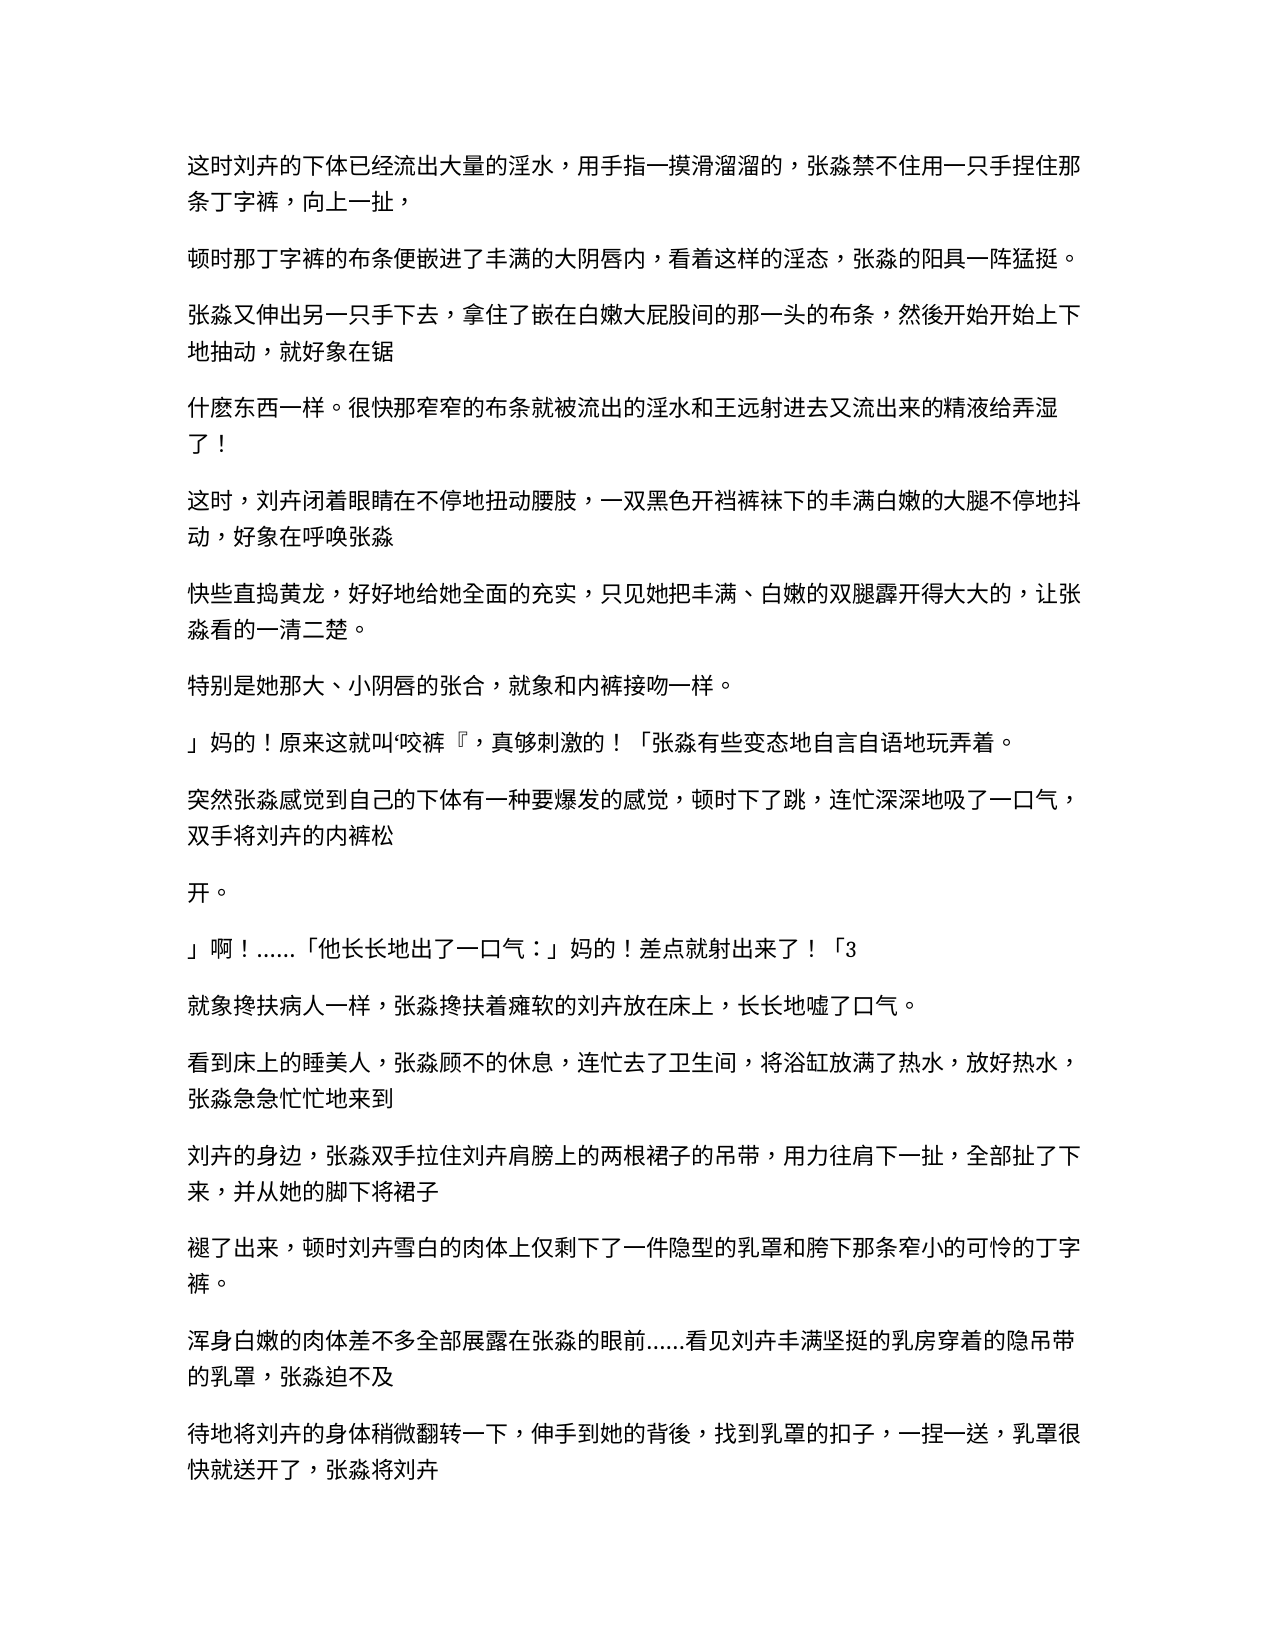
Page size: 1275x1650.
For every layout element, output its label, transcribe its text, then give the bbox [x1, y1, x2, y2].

text 待地将刘卉的身体稍微翻转一下，伸手到她的背後，找到乳罩的扣子，一捏一送，乳罩很快就送开了，张淼将刘卉 [187, 1418, 1087, 1485]
text 这时，刘卉闭着眼睛在不停地扭动腰肢，一双黑色开裆裤袜下的丰满白嫩的大腿不停地抖动，好象在呼唤张淼 [187, 485, 1087, 552]
text 」妈的！原来这就叫‘咬裤『，真够刺激的！「张淼有些变态地自言自语地玩弄着。 [187, 727, 1087, 758]
text 褪了出来，顿时刘卉雪白的肉体上仅剩下了一件隐型的乳罩和胯下那条窄小的可怜的丁字裤。 [187, 1232, 1087, 1299]
text 顿时那丁字裤的布条便嵌进了丰满的大阴唇内，看着这样的淫态，张淼的阳具一阵猛挺。 [187, 243, 1087, 274]
text 就象搀扶病人一样，张淼搀扶着瘫软的刘卉放在床上，长长地嘘了口气。 [187, 990, 1087, 1021]
text 开。 [187, 877, 1087, 908]
text 什麽东西一样。很快那窄窄的布条就被流出的淫水和王远射进去又流出来的精液给弄湿了！ [187, 392, 1087, 459]
text 看到床上的睡美人，张淼顾不的休息，连忙去了卫生间，将浴缸放满了热水，放好热水，张淼急急忙忙地来到 [187, 1047, 1087, 1114]
text 张淼又伸出另一只手下去，拿住了嵌在白嫩大屁股间的那一头的布条，然後开始开始上下地抽动，就好象在锯 [187, 299, 1087, 367]
text 快些直捣黄龙，好好地给她全面的充实，只见她把丰满、白嫩的双腿霹开得大大的，让张淼看的一清二楚。 [187, 578, 1087, 645]
text 突然张淼感觉到自己的下体有一种要爆发的感觉，顿时下了跳，连忙深深地吸了一口气，双手将刘卉的内裤松 [187, 784, 1087, 851]
text 浑身白嫩的肉体差不多全部展露在张淼的眼前……看见刘卉丰满坚挺的乳房穿着的隐吊带的乳罩，张淼迫不及 [187, 1325, 1087, 1392]
text 这时刘卉的下体已经流出大量的淫水，用手指一摸滑溜溜的，张淼禁不住用一只手捏住那条丁字裤，向上一扯， [187, 150, 1087, 217]
text 」啊！……「他长长地出了一口气：」妈的！差点就射出来了！「3 [187, 933, 1087, 964]
text 特别是她那大、小阴唇的张合，就象和内裤接吻一样。 [187, 670, 1087, 702]
text 刘卉的身边，张淼双手拉住刘卉肩膀上的两根裙子的吊带，用力往肩下一扯，全部扯了下来，并从她的脚下将裙子 [187, 1139, 1087, 1207]
